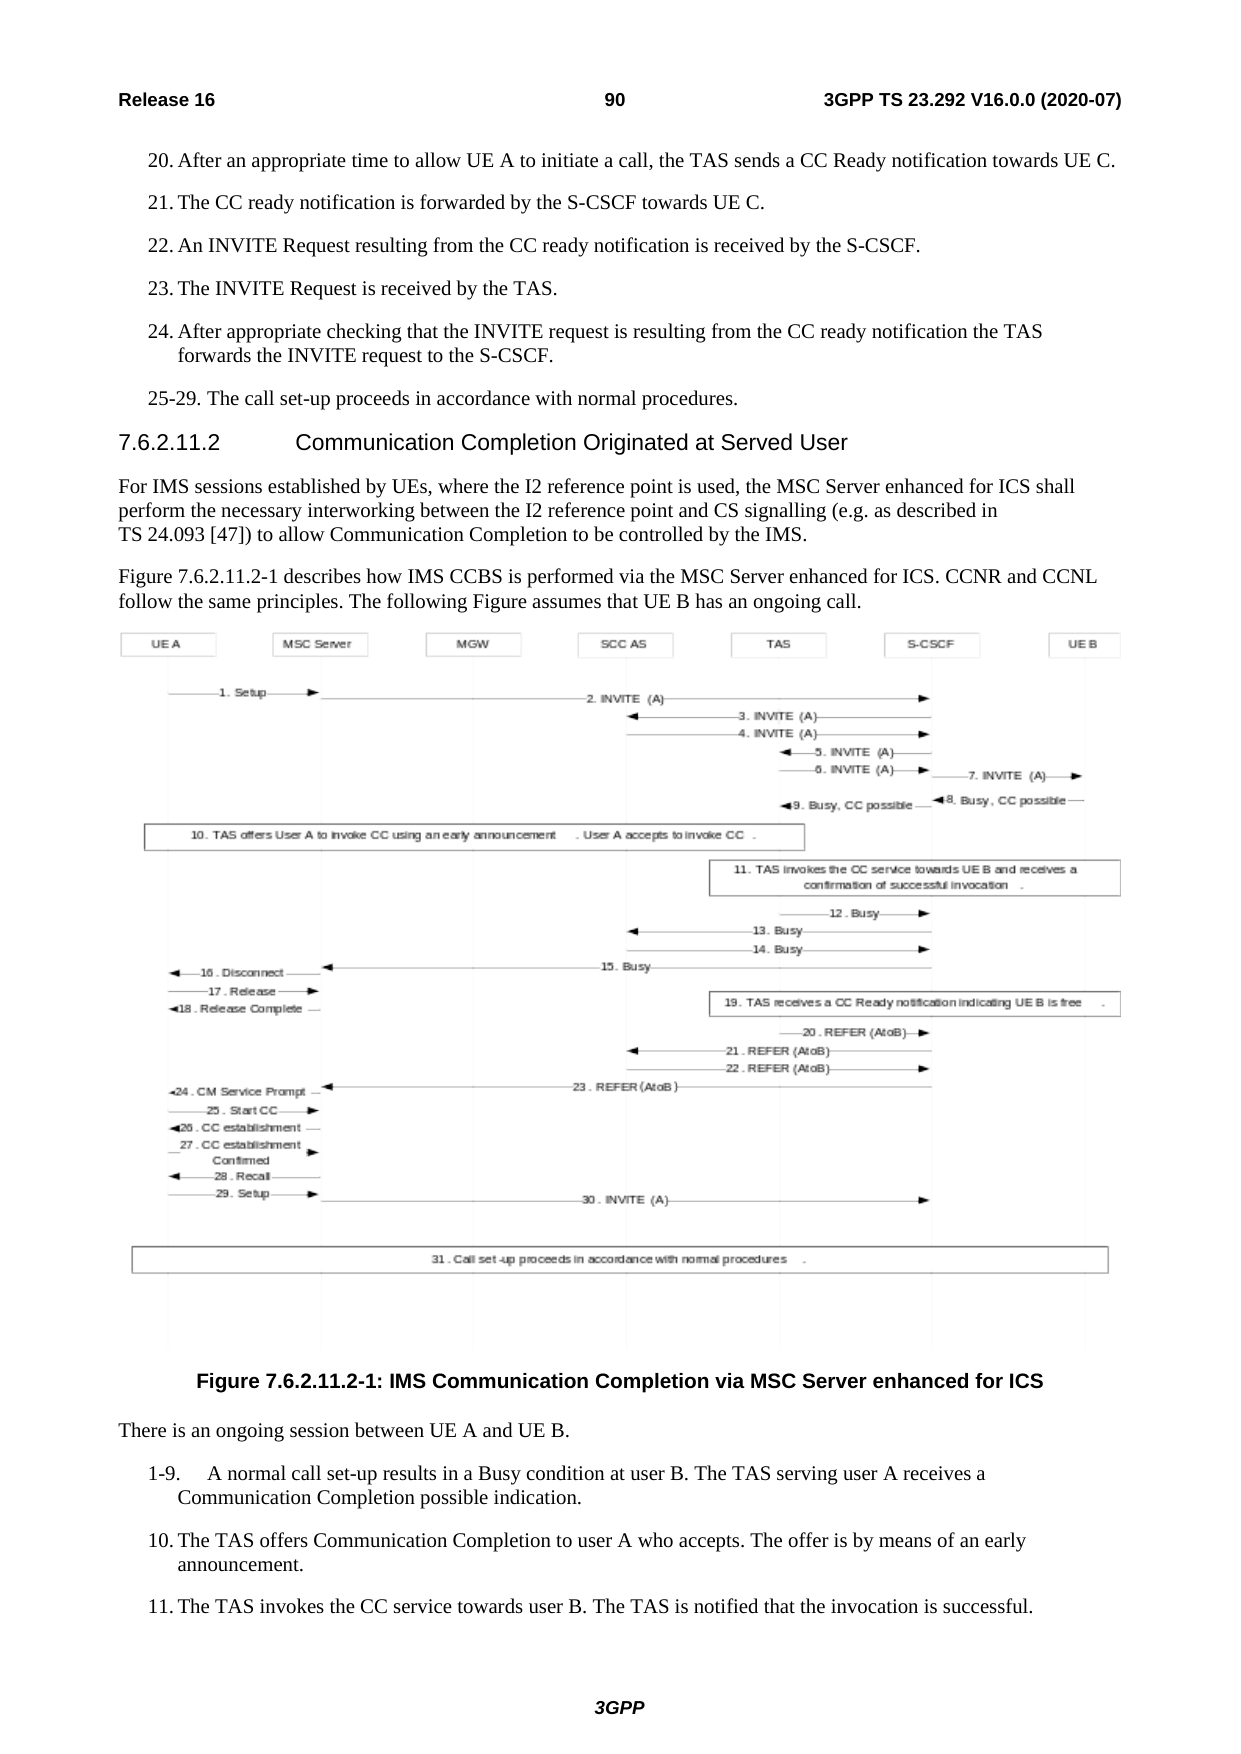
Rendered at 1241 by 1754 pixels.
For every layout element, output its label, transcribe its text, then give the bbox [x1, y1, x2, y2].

text Figure 7.6.2.11.2-1 describes how IMS CCBS is performed via the MSC Server enhanced for ICS. CCNR and CCNL follow the same principles. The following Figure assumes that UE B has an ongoing call. [118, 564, 1122, 613]
subtitle 7.6.2.11.2 Communication Completion Originated at Served User [118, 428, 1122, 455]
text 20. After an appropriate time to allow UE A to initiate a call, the TAS sends a CC Ready notification towards UE C. [148, 147, 1122, 172]
text 21. The CC ready notification is forwarded by the S-CSCF towards UE C. [148, 190, 1122, 214]
text 1-9. A normal call set-up results in a Busy condition at user B. The TAS serving user A receives a Communication Completion possible indication. [148, 1461, 1122, 1509]
text 23. The INVITE Request is received by the TAS. [148, 276, 1122, 300]
text There is an ongoing session between UE A and UE B. [118, 1418, 1122, 1442]
text 24. After appropriate checking that the INVITE request is resulting from the CC ready notification the TAS forwards the INVITE request to the S-CSCF. [148, 319, 1122, 367]
text 10. The TAS offers Communication Completion to user A who accepts. The offer is by means of an early announcement. [148, 1527, 1122, 1576]
text Figure 7.6.2.11.2-1: IMS Communication Completion via MSC Server enhanced for ICS [118, 1369, 1122, 1393]
text 22. An INVITE Request resulting from the CC ready notification is received by the S-CSCF. [148, 233, 1122, 257]
text 11. The TAS invokes the CC service towards user B. The TAS is notified that the invocation is successful. [148, 1594, 1122, 1618]
text 25-29. The call set-up proceeds in accordance with normal procedures. [148, 386, 1122, 410]
text For IMS sessions established by UEs, where the I2 reference point is used, the MSC Server enhanced for ICS shall perform the necessary interworking between the I2 reference point and CS signalling (e.g. as described in TS 24.093 [47]) to allow Communication Completion to be controlled by the IMS. [118, 473, 1122, 546]
